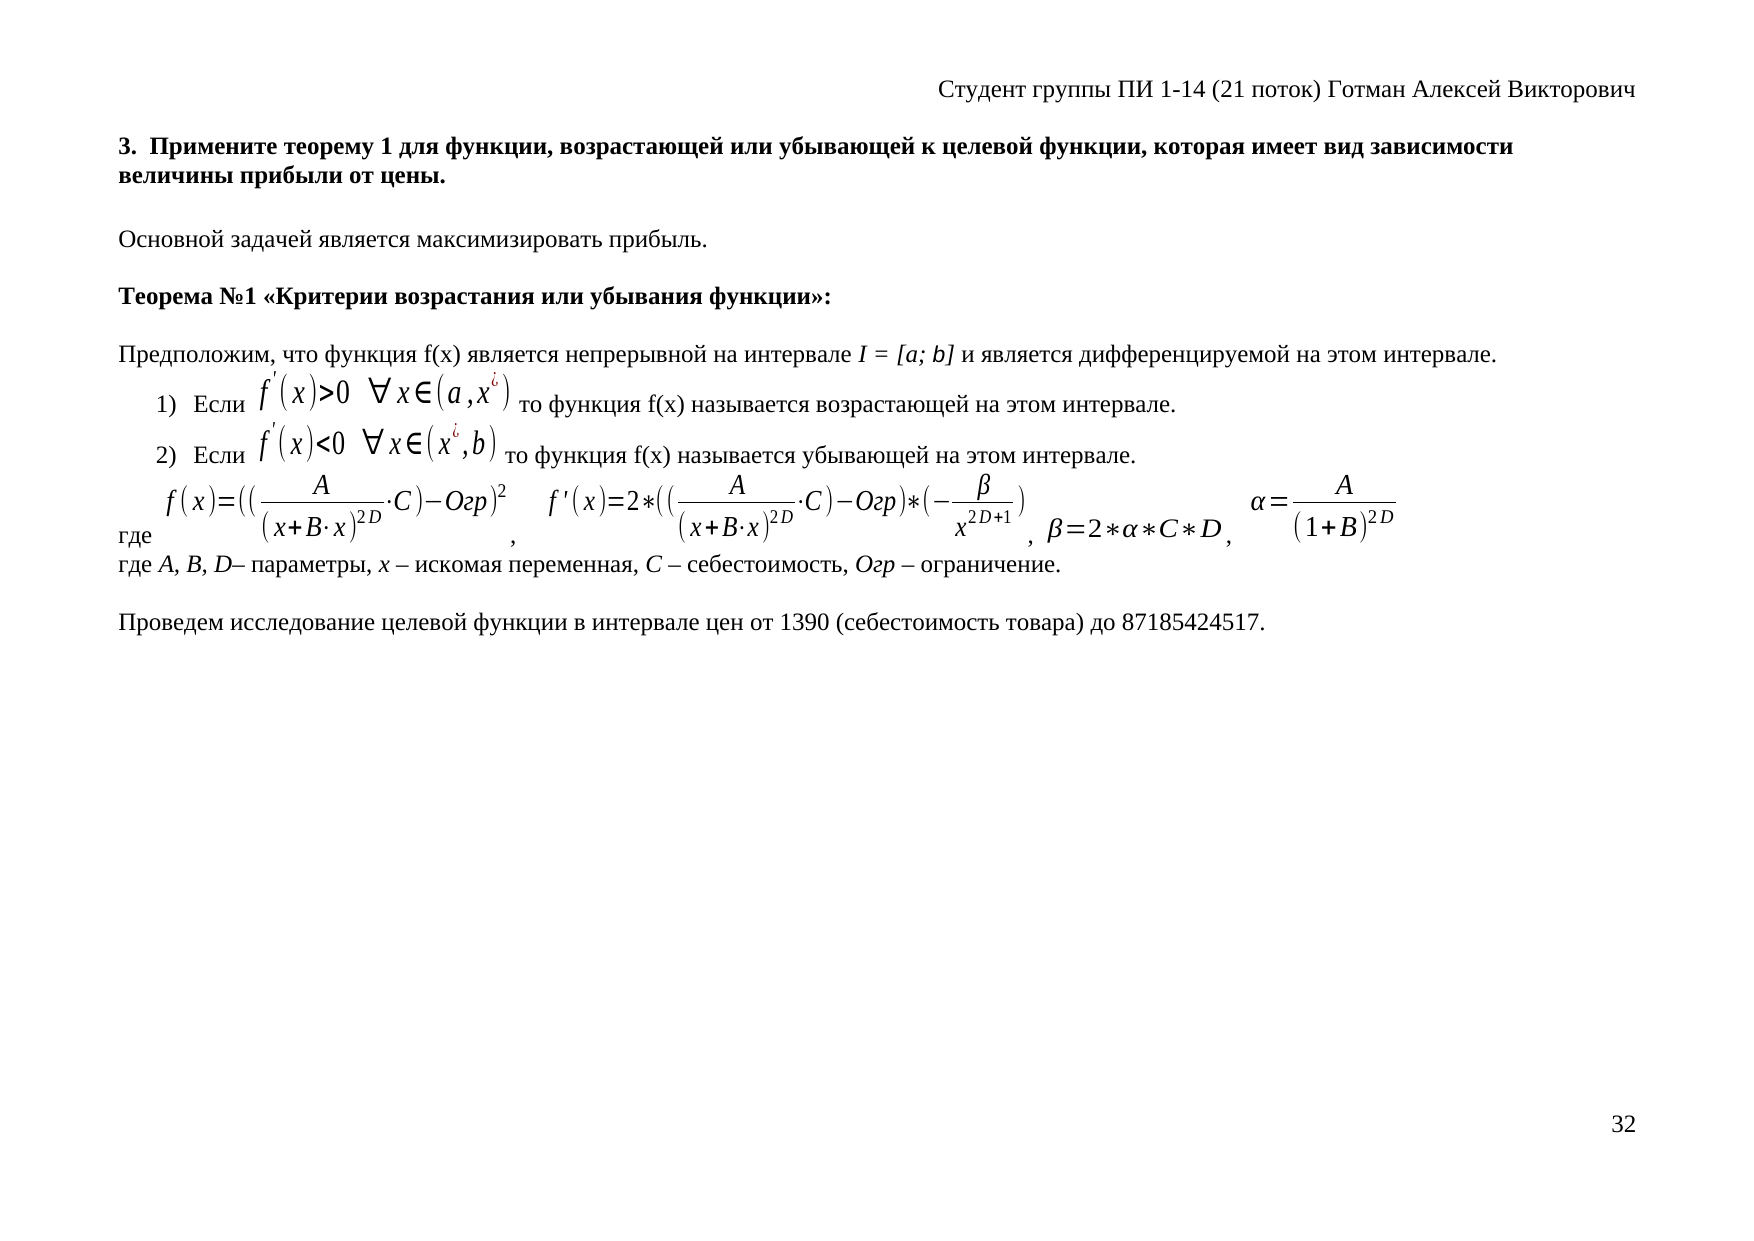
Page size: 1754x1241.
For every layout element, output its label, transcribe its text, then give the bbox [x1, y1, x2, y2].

text Предположим, что функция f(x) является непрерывной на интервале I = [a; b] и является дифференцируемой на этом интервале. [118, 339, 1636, 367]
text где , , , [118, 469, 1636, 549]
text Теорема №1 «Критерии возрастания или убывания функции»: [118, 281, 1636, 310]
text Основной задачей является максимизировать прибыль. [118, 224, 1636, 252]
subtitle 3. Примените теорему 1 для функции, возрастающей или убывающей к целевой функции, которая имеет вид зависимости величины прибыли от цены. [118, 131, 1636, 189]
text где А, В, D– параметры, x – искомая переменная, С – себестоимость, Огр – ограничение. [118, 549, 1636, 578]
text Проведем исследование целевой функции в интервале цен от 1390 (себестоимость товара) до 87185424517. [118, 607, 1636, 636]
list Если то функция f(x) называется возрастающей на этом интервале. [156, 367, 1636, 418]
list Если то функция f(x) называется убывающей на этом интервале. [156, 418, 1636, 469]
